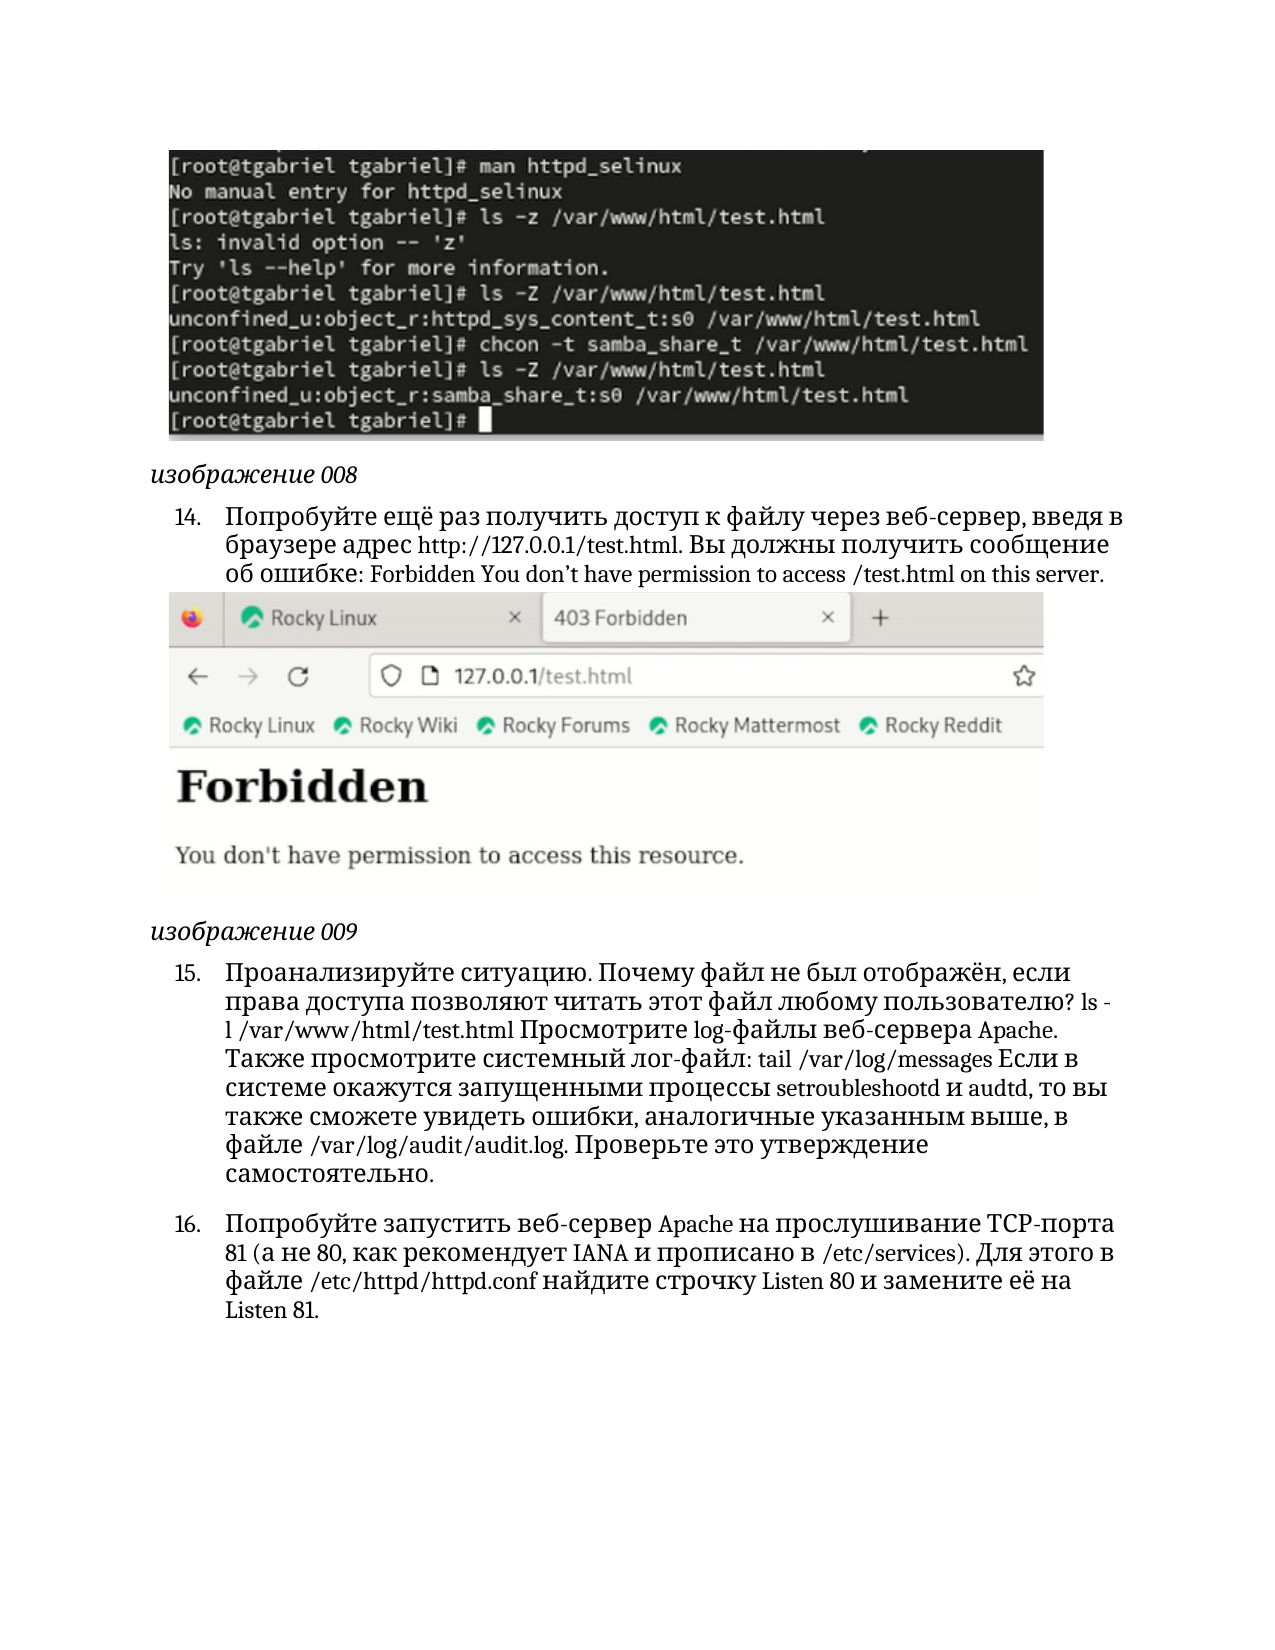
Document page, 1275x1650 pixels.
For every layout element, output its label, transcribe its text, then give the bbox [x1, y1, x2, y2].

picture [168, 592, 1044, 897]
list Попробуйте ещё раз получить доступ к файлу через веб-сервер, введя в браузере адрес http://127.0.0.1/test.html. Вы должны получить сообщение об ошибке: Forbidden You don’t have permission to access /test.html on this server. [175, 503, 1125, 589]
text изображение 008 [150, 461, 1125, 490]
list Проанализируйте ситуацию. Почему файл не был отображён, если права доступа позволяют читать этот файл любому пользователю? ls -l /var/www/html/test.html Просмотрите log-файлы веб-сервера Apache. Также просмотрите системный лог-файл: tail /var/log/messages Если в системе окажутся запущенными процессы setroubleshootd и audtd, то вы также сможете увидеть ошибки, аналогичные указанным выше, в файле /var/log/audit/audit.log. Проверьте это утверждение самостоятельно. [175, 959, 1125, 1189]
text изображение 009 [150, 918, 1125, 946]
picture [168, 150, 1044, 441]
list Попробуйте запустить веб-сервер Apache на прослушивание ТСР-порта 81 (а не 80, как рекомендует IANA и прописано в /etc/services). Для этого в файле /etc/httpd/httpd.conf найдите строчку Listen 80 и замените её на Listen 81. [175, 1210, 1125, 1325]
